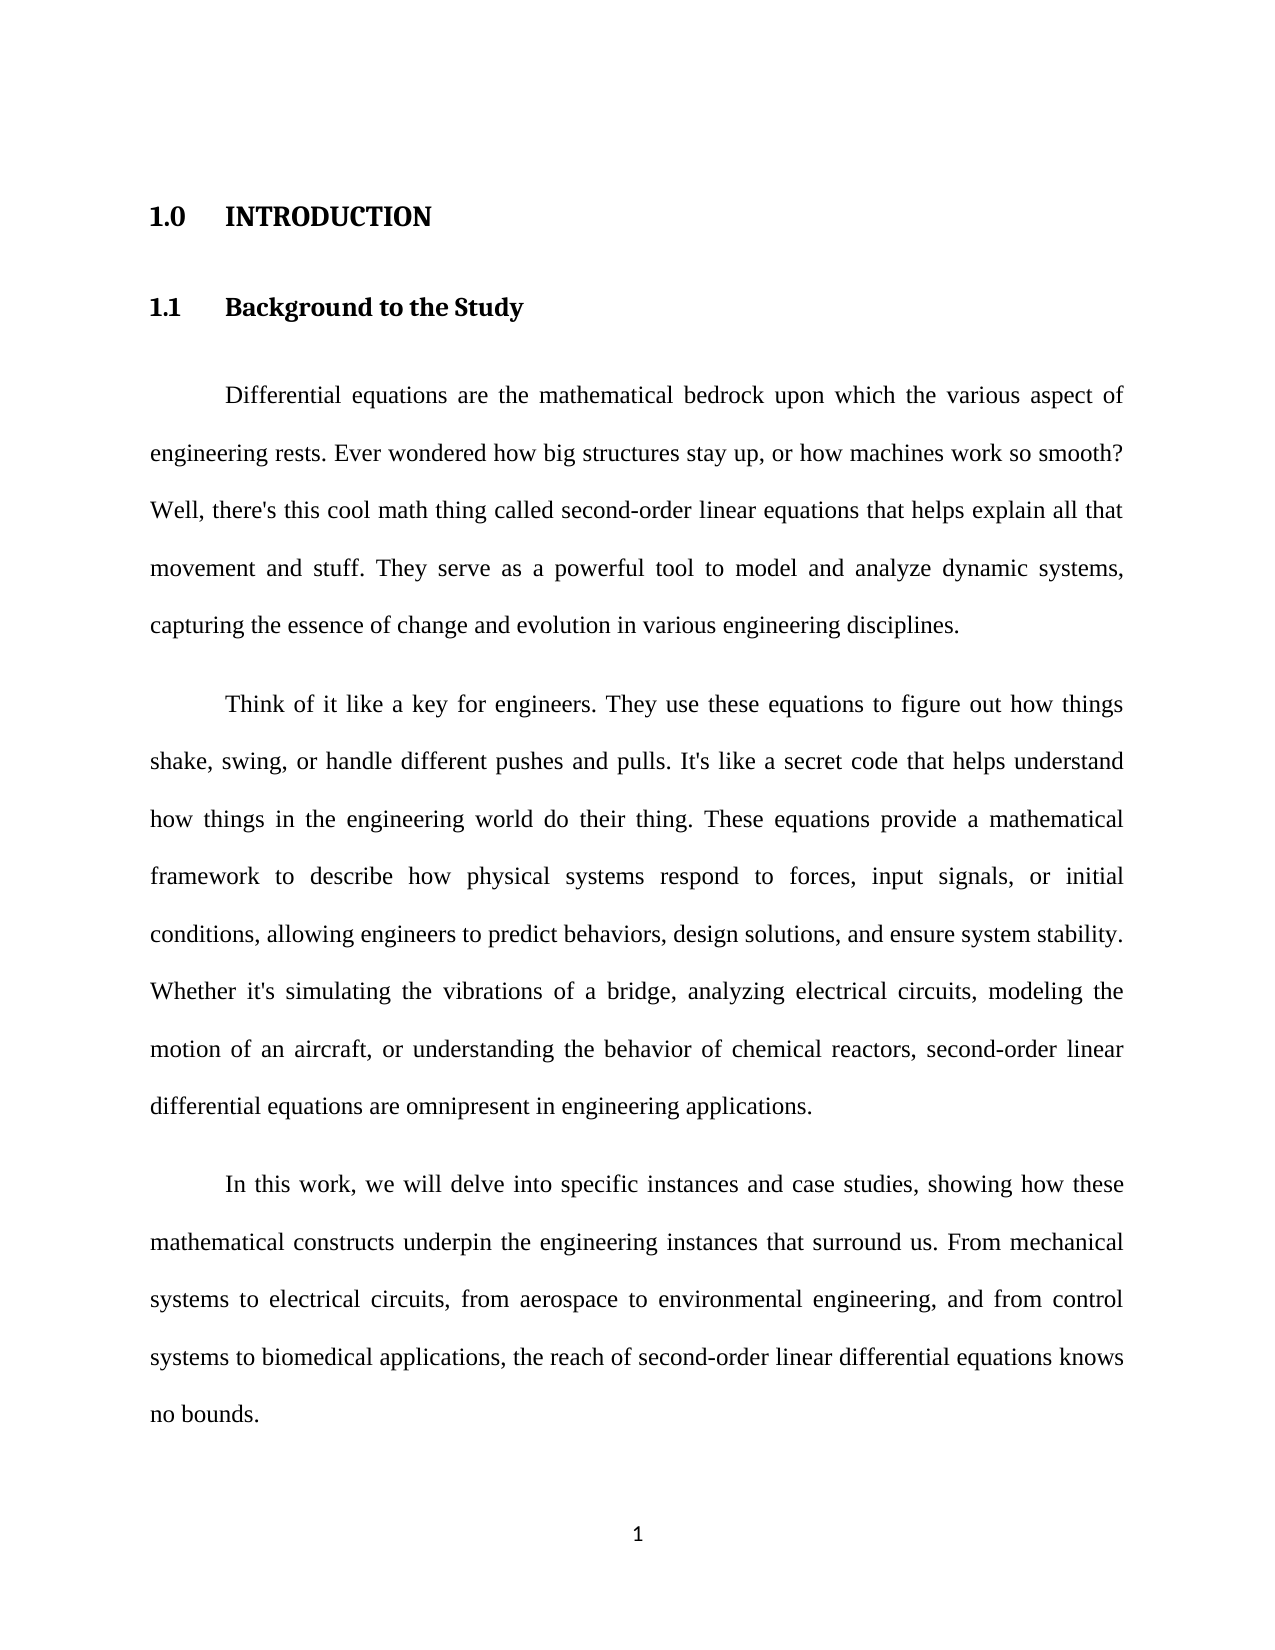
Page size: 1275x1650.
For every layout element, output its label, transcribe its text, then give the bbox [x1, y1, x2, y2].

text In this work, we will delve into specific instances and case studies, showing how these mathematical constructs underpin the engineering instances that surround us. From mechanical systems to electrical circuits, from aerospace to environmental engineering, and from control systems to biomedical applications, the reach of second-order linear differential equations knows no bounds. [150, 1169, 1125, 1428]
text Differential equations are the mathematical bedrock upon which the various aspect of engineering rests. Ever wondered how big structures stay up, or how machines work so smooth? Well, there's this cool math thing called second-order linear equations that helps explain all that movement and stuff. They serve as a powerful tool to model and analyze dynamic systems, capturing the essence of change and evolution in various engineering disciplines. [150, 380, 1125, 639]
text Think of it like a key for engineers. They use these equations to figure out how things shake, swing, or handle different pushes and pulls. It's like a secret code that helps understand how things in the engineering world do their thing. These equations provide a mathematical framework to describe how physical systems respond to forces, input signals, or initial conditions, allowing engineers to predict behaviors, design solutions, and ensure system stability. Whether it's simulating the vibrations of a bridge, analyzing electrical circuits, modeling the motion of an aircraft, or understanding the behavior of chemical reactors, second-order linear differential equations are omnipresent in engineering applications. [150, 689, 1125, 1120]
subtitle 1.1 Background to the Study [150, 292, 1125, 323]
subtitle INTRODUCTION [150, 200, 1125, 233]
